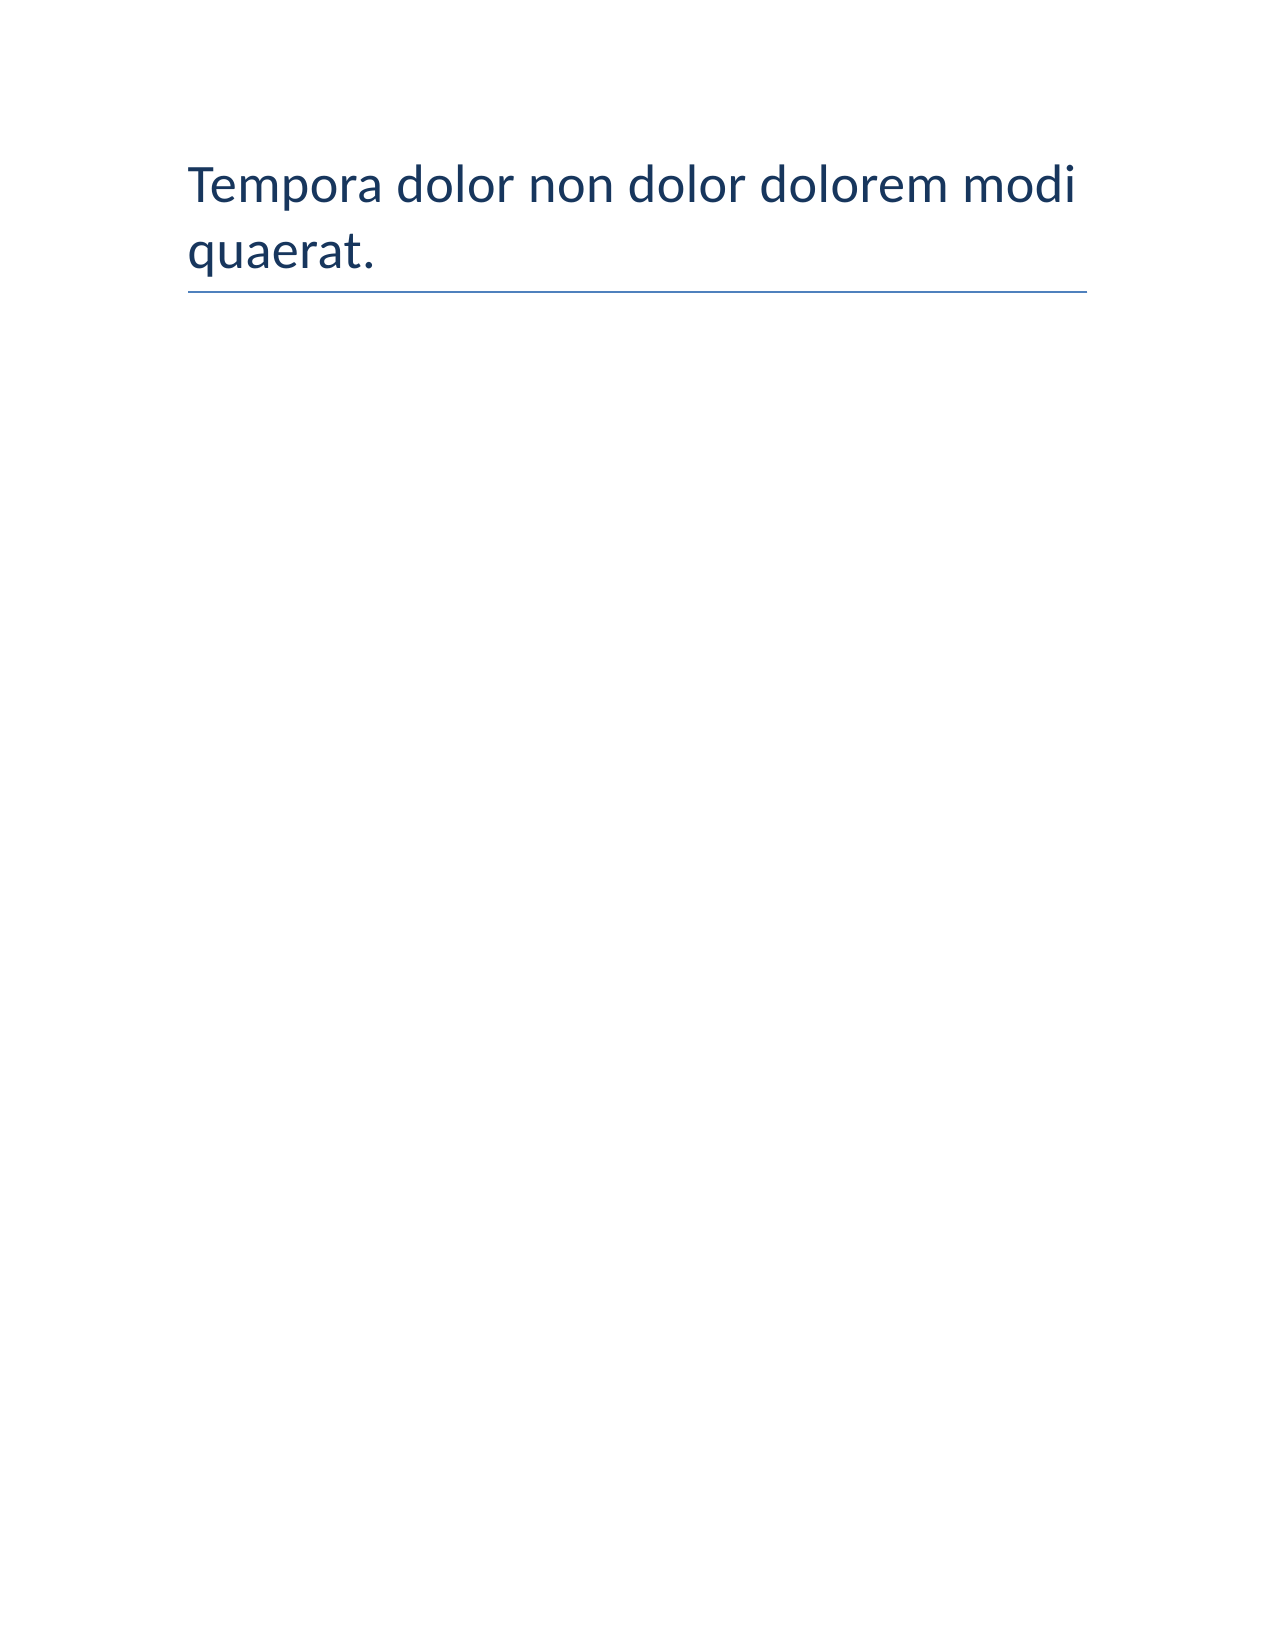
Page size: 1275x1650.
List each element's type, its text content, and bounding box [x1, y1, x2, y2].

title Tempora dolor non dolor dolorem modi quaerat. [187, 150, 1087, 293]
